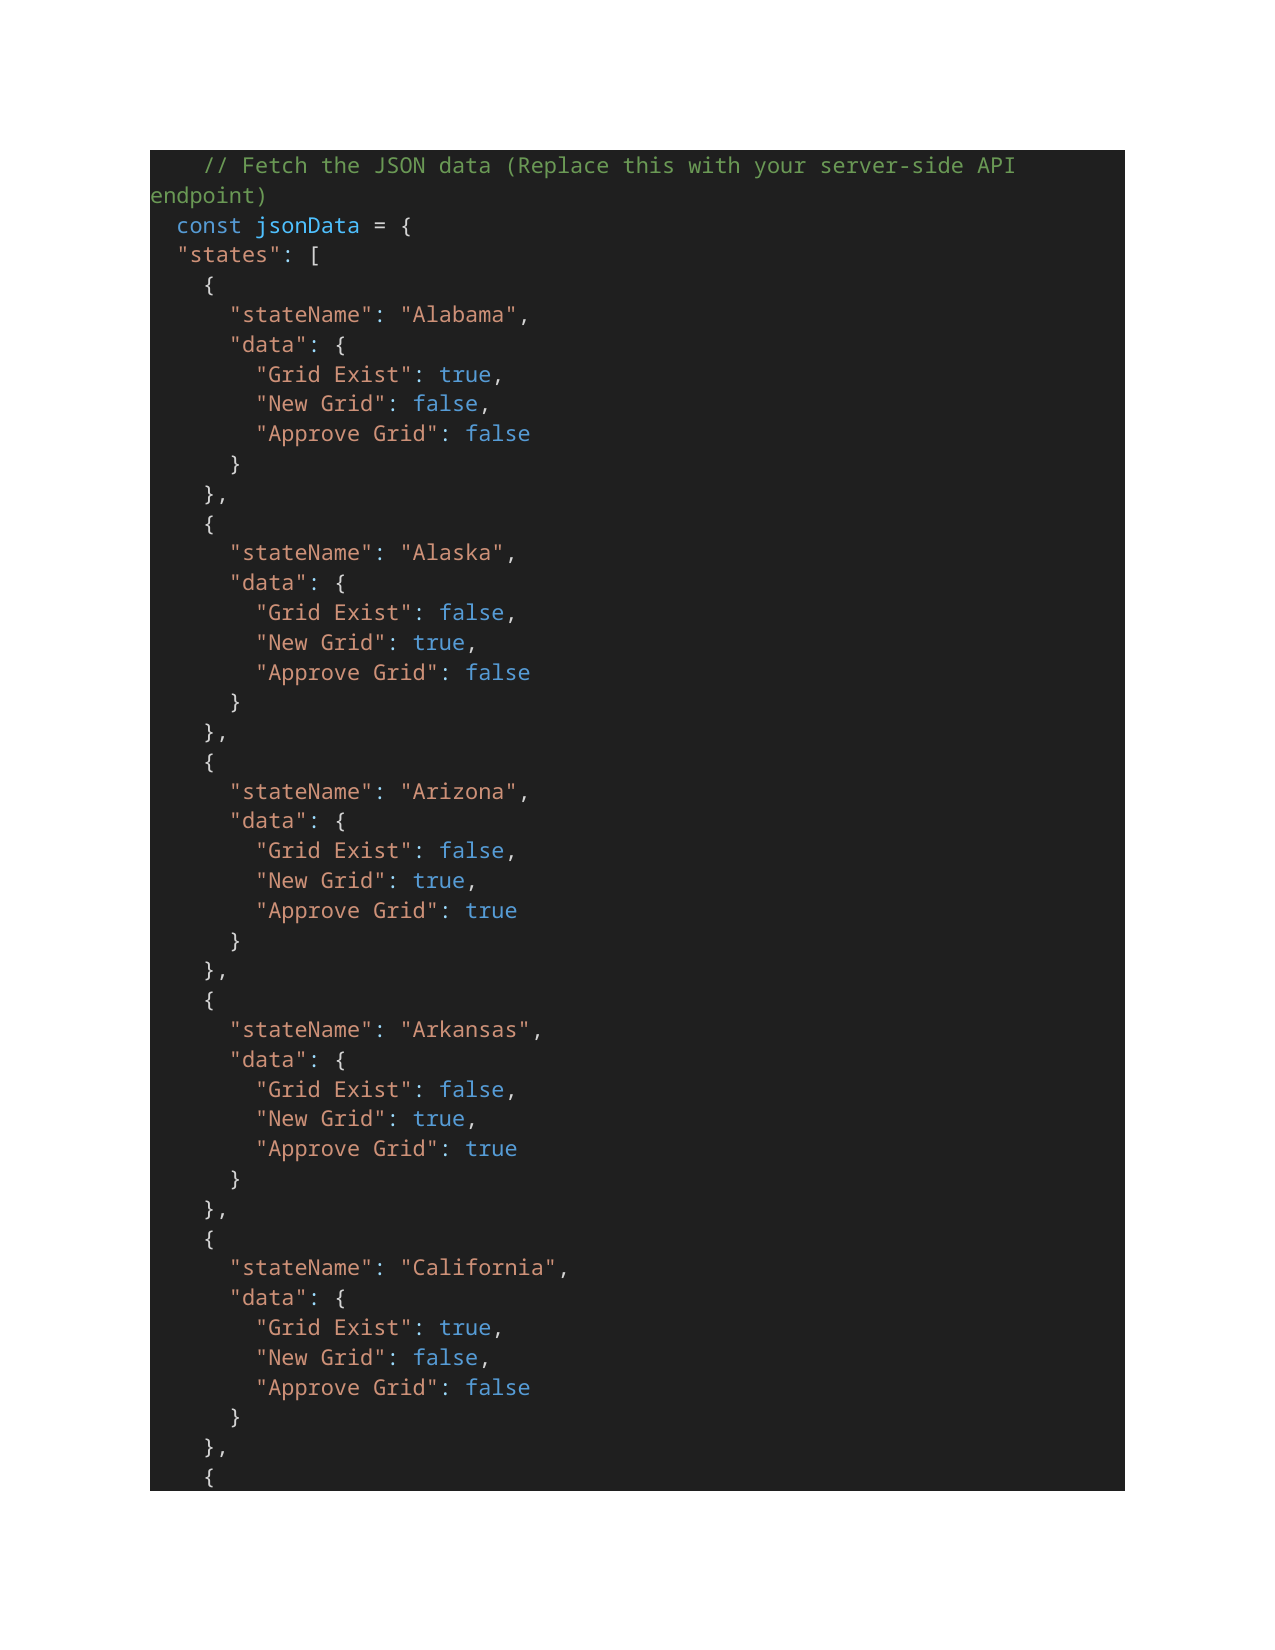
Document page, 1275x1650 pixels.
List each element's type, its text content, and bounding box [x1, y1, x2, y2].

text "stateName": "Alaska", [150, 537, 1125, 567]
text "data": { [150, 329, 1125, 358]
text }, [150, 954, 1125, 984]
text "New Grid": false, [150, 388, 1125, 418]
text "Approve Grid": true [150, 895, 1125, 924]
text "stateName": "Arkansas", [150, 1014, 1125, 1044]
text "Grid Exist": true, [150, 1312, 1125, 1342]
text { [150, 1461, 1125, 1491]
text } [150, 448, 1125, 478]
text "New Grid": false, [150, 1342, 1125, 1371]
text { [150, 507, 1125, 537]
text "New Grid": true, [150, 627, 1125, 656]
text "data": { [150, 1044, 1125, 1073]
text "Grid Exist": false, [150, 1073, 1125, 1103]
text }, [150, 478, 1125, 507]
text "data": { [150, 567, 1125, 597]
text "Approve Grid": false [150, 418, 1125, 448]
text }, [150, 1193, 1125, 1222]
text { [150, 984, 1125, 1014]
text { [150, 746, 1125, 776]
text }, [150, 716, 1125, 746]
text } [150, 686, 1125, 716]
text } [150, 1401, 1125, 1431]
text }, [150, 1431, 1125, 1461]
text { [150, 1222, 1125, 1252]
text "Grid Exist": true, [150, 358, 1125, 388]
text "data": { [150, 805, 1125, 835]
text "New Grid": true, [150, 865, 1125, 895]
text "Grid Exist": false, [150, 597, 1125, 627]
text "states": [ [150, 239, 1125, 269]
text "stateName": "California", [150, 1252, 1125, 1282]
text "stateName": "Arizona", [150, 776, 1125, 805]
text "Approve Grid": false [150, 1371, 1125, 1401]
text "New Grid": true, [150, 1103, 1125, 1133]
text "Approve Grid": true [150, 1133, 1125, 1163]
text "data": { [150, 1282, 1125, 1312]
text "Grid Exist": false, [150, 835, 1125, 865]
text "stateName": "Alabama", [150, 299, 1125, 329]
text "Approve Grid": false [150, 656, 1125, 686]
text // Fetch the JSON data (Replace this with your server-side API endpoint) [150, 150, 1125, 209]
text } [150, 924, 1125, 954]
text } [150, 1163, 1125, 1193]
text const jsonData = { [150, 209, 1125, 239]
text { [150, 269, 1125, 299]
